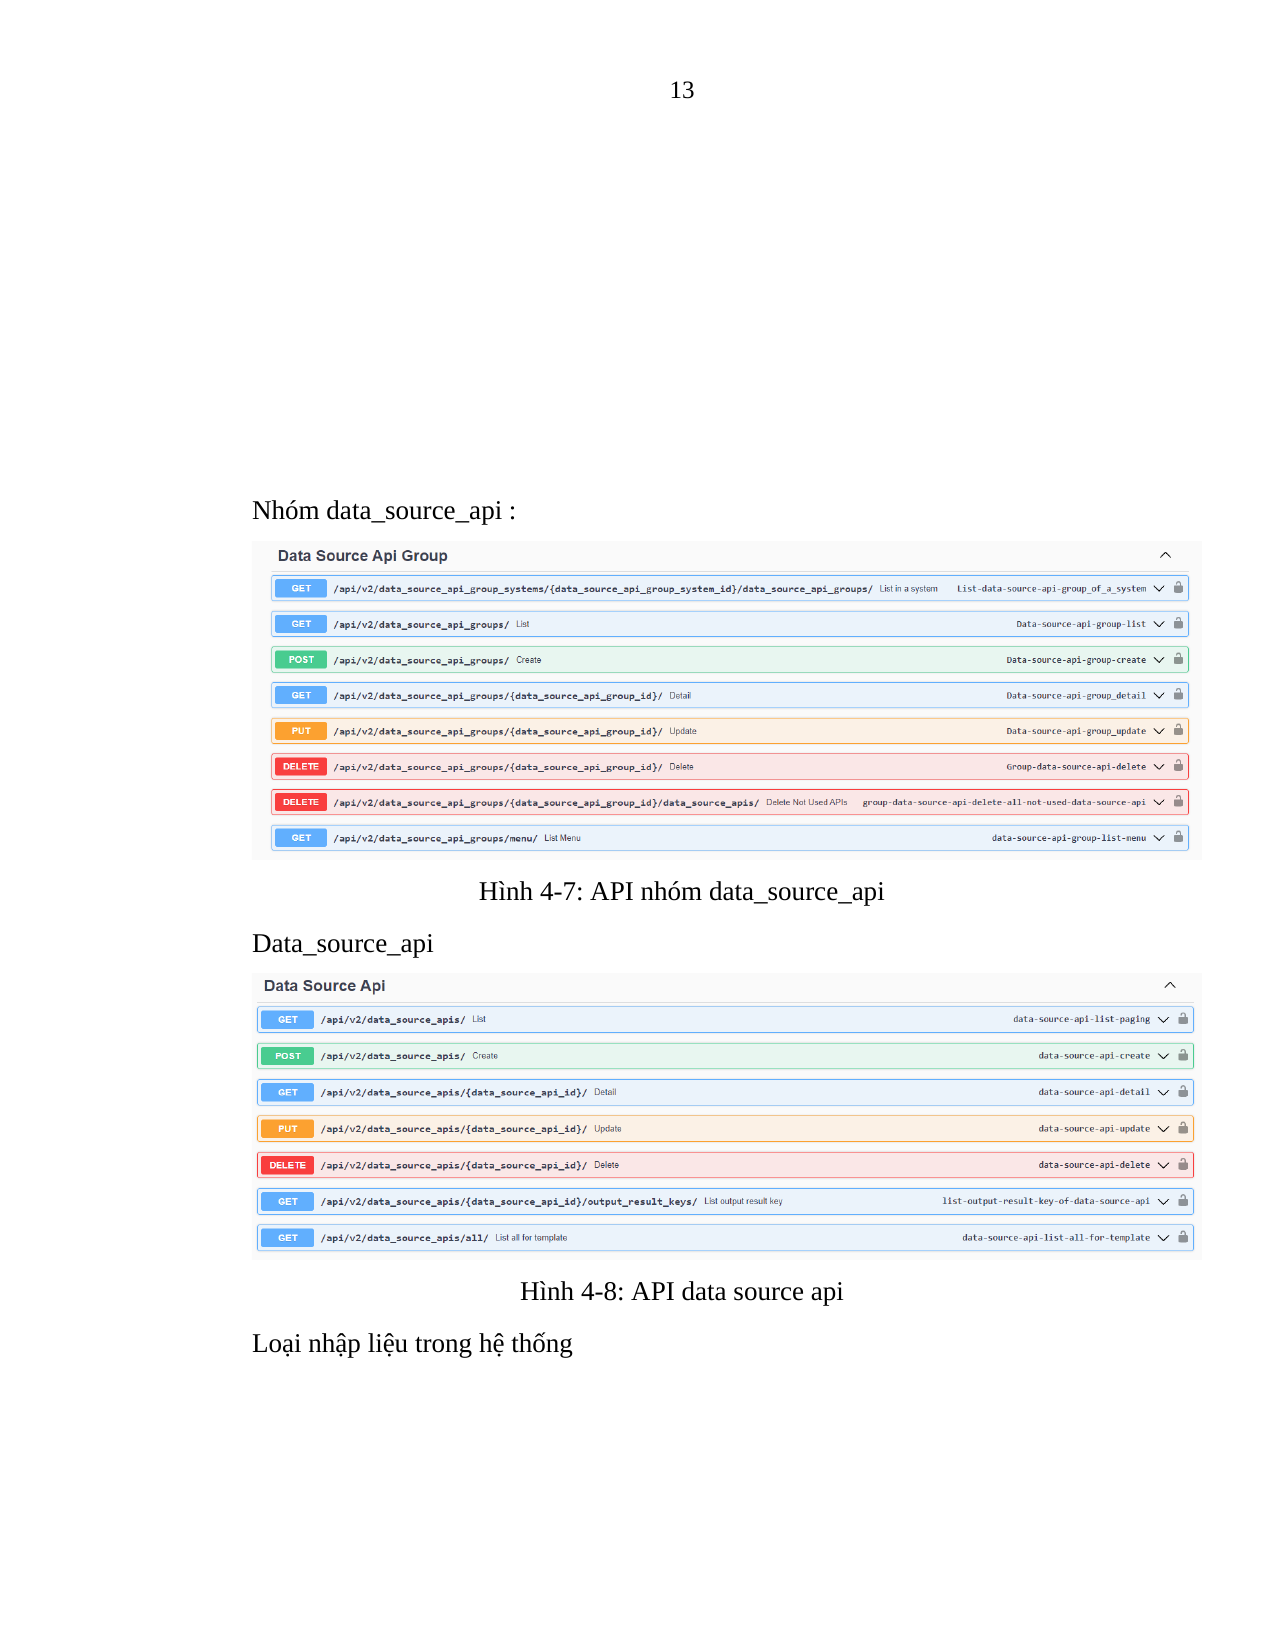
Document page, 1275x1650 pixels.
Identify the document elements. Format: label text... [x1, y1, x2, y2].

text Loại nhập liệu trong hệ thống [207, 1327, 1157, 1358]
picture [251, 541, 1202, 860]
text Data_source_api [207, 927, 1157, 958]
text Nhóm data_source_api : [207, 494, 1157, 525]
picture [251, 973, 1202, 1260]
